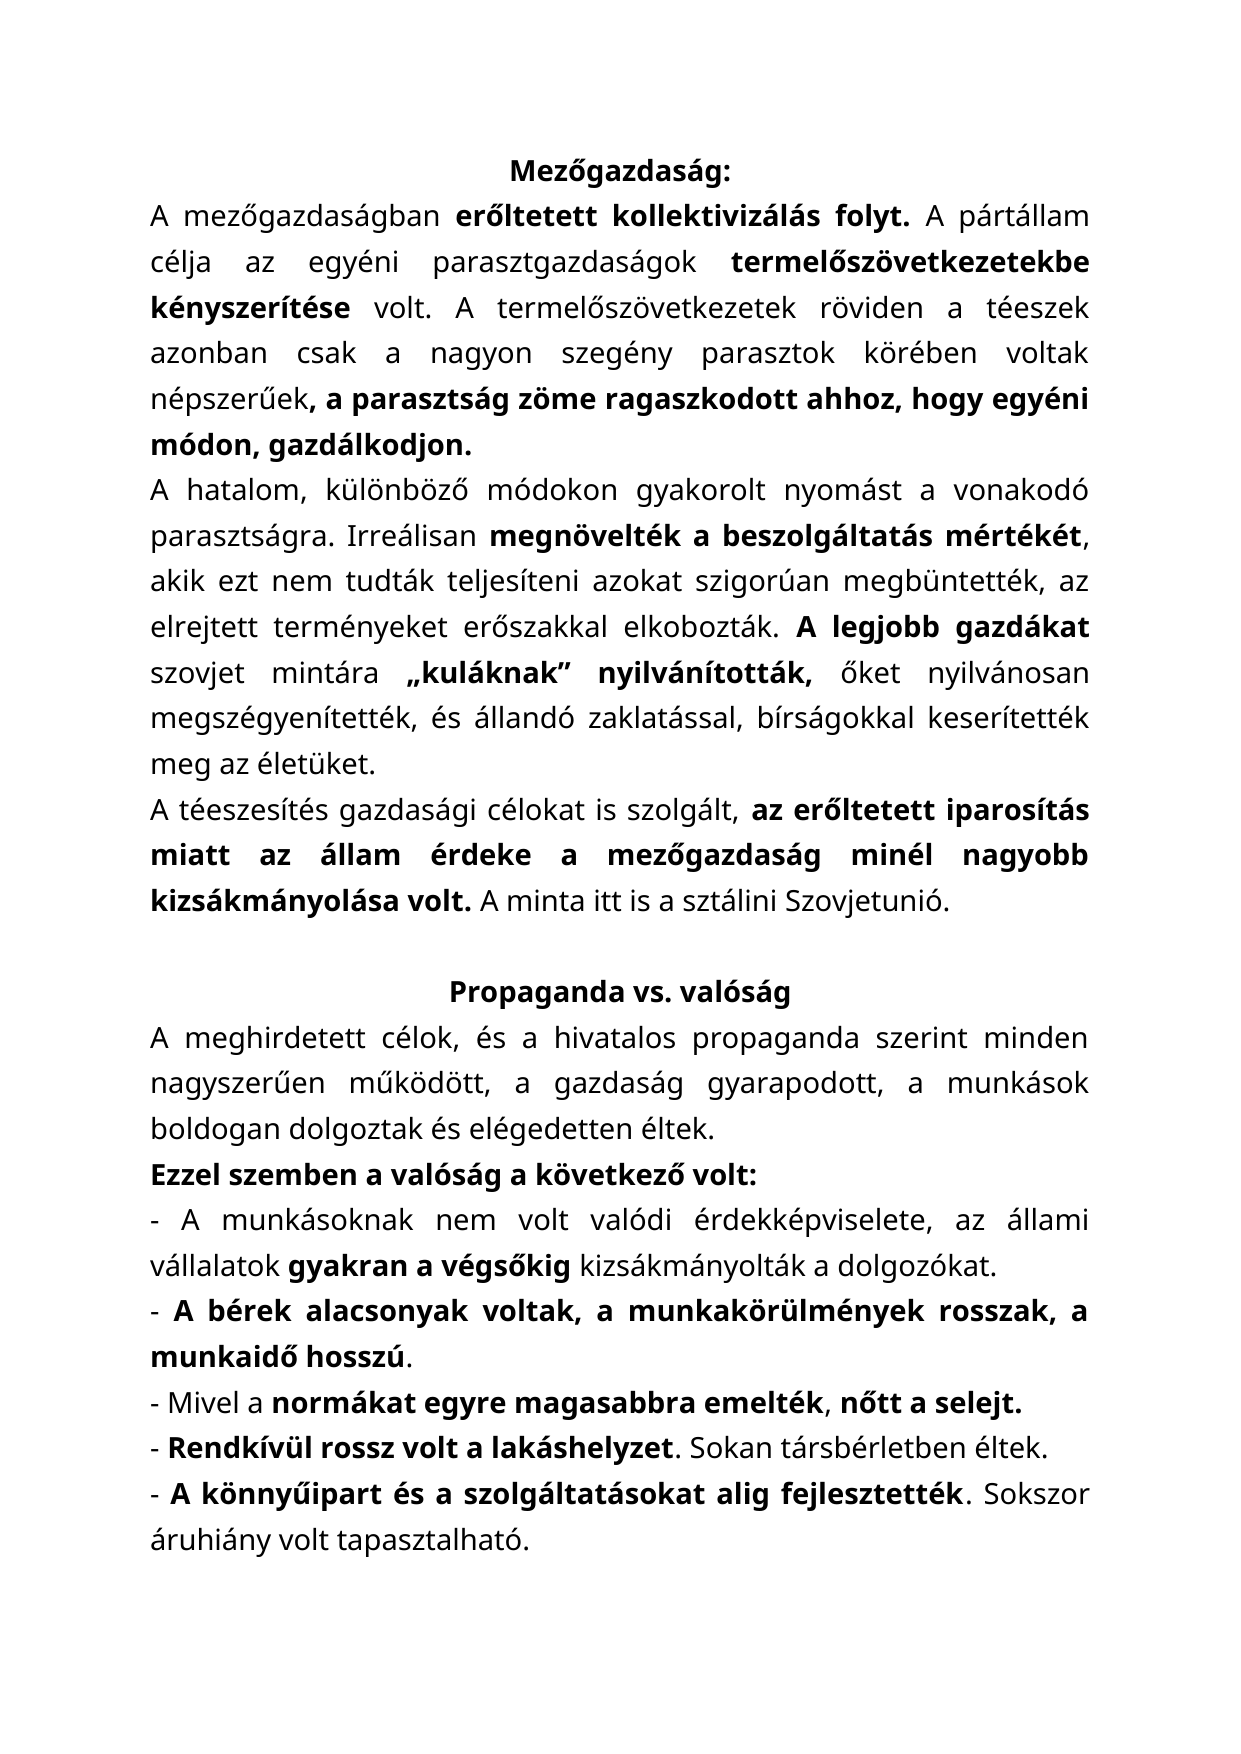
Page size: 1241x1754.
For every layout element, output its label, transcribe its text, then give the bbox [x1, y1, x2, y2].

text - A bérek alacsonyak voltak, a munkakörülmények rosszak, a munkaidő hosszú. [150, 1291, 1090, 1376]
text - A könnyűipart és a szolgáltatásokat alig fejlesztették. Sokszor áruhiány volt tapasztalható. [150, 1473, 1090, 1558]
text A meghirdetett célok, és a hivatalos propaganda szerint minden nagyszerűen működött, a gazdaság gyarapodott, a munkások boldogan dolgoztak és elégedetten éltek. [150, 1017, 1090, 1148]
text A hatalom, különböző módokon gyakorolt nyomást a vonakodó parasztságra. Irreálisan megnövelték a beszolgáltatás mértékét, akik ezt nem tudták teljesíteni azokat szigorúan megbüntették, az elrejtett terményeket erőszakkal elkobozták. A legjobb gazdákat szovjet mintára „kuláknak” nyilvánították, őket nyilvánosan megszégyenítették, és állandó zaklatással, bírságokkal keserítették meg az életüket. [150, 469, 1090, 783]
text A téeszesítés gazdasági célokat is szolgált, az erőltetett iparosítás miatt az állam érdeke a mezőgazdaság minél nagyobb kizsákmányolása volt. A minta itt is a sztálini Szovjetunió. [150, 789, 1090, 920]
text - Mivel a normákat egyre magasabbra emelték, nőtt a selejt. [150, 1382, 1090, 1422]
text - Rendkívül rossz volt a lakáshelyzet. Sokan társbérletben éltek. [150, 1427, 1090, 1467]
text Propaganda vs. valóság [150, 971, 1090, 1011]
text - A munkásoknak nem volt valódi érdekképviselete, az állami vállalatok gyakran a végsőkig kizsákmányolták a dolgozókat. [150, 1199, 1090, 1285]
text A mezőgazdaságban erőltetett kollektivizálás folyt. A pártállam célja az egyéni parasztgazdaságok termelőszövetkezetekbe kényszerítése volt. A termelőszövetkezetek röviden a téeszek azonban csak a nagyon szegény parasztok körében voltak népszerűek, a parasztság zöme ragaszkodott ahhoz, hogy egyéni módon, gazdálkodjon. [150, 196, 1090, 463]
text Mezőgazdaság: [150, 150, 1090, 190]
text Ezzel szemben a valóság a következő volt: [150, 1154, 1090, 1193]
